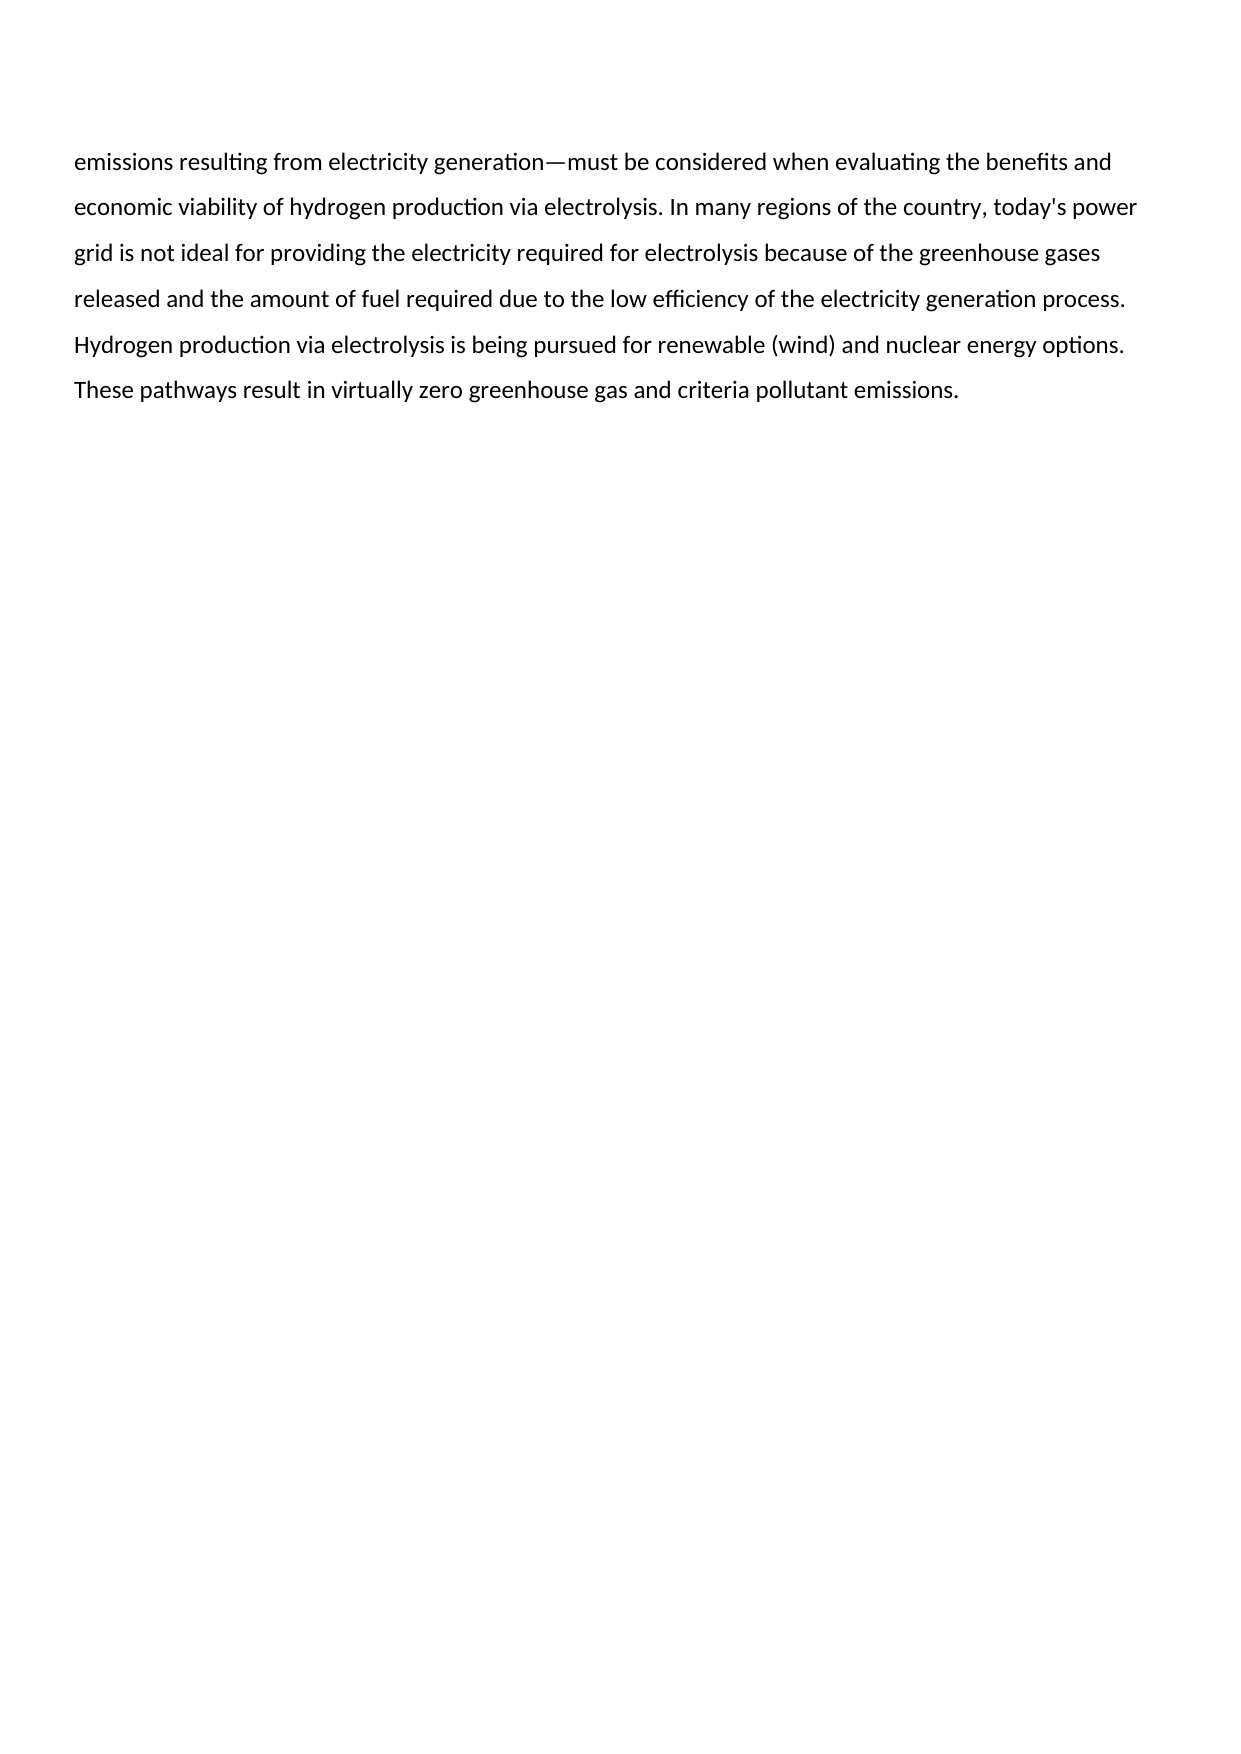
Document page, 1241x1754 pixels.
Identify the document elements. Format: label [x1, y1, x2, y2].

text [74, 146, 1147, 405]
